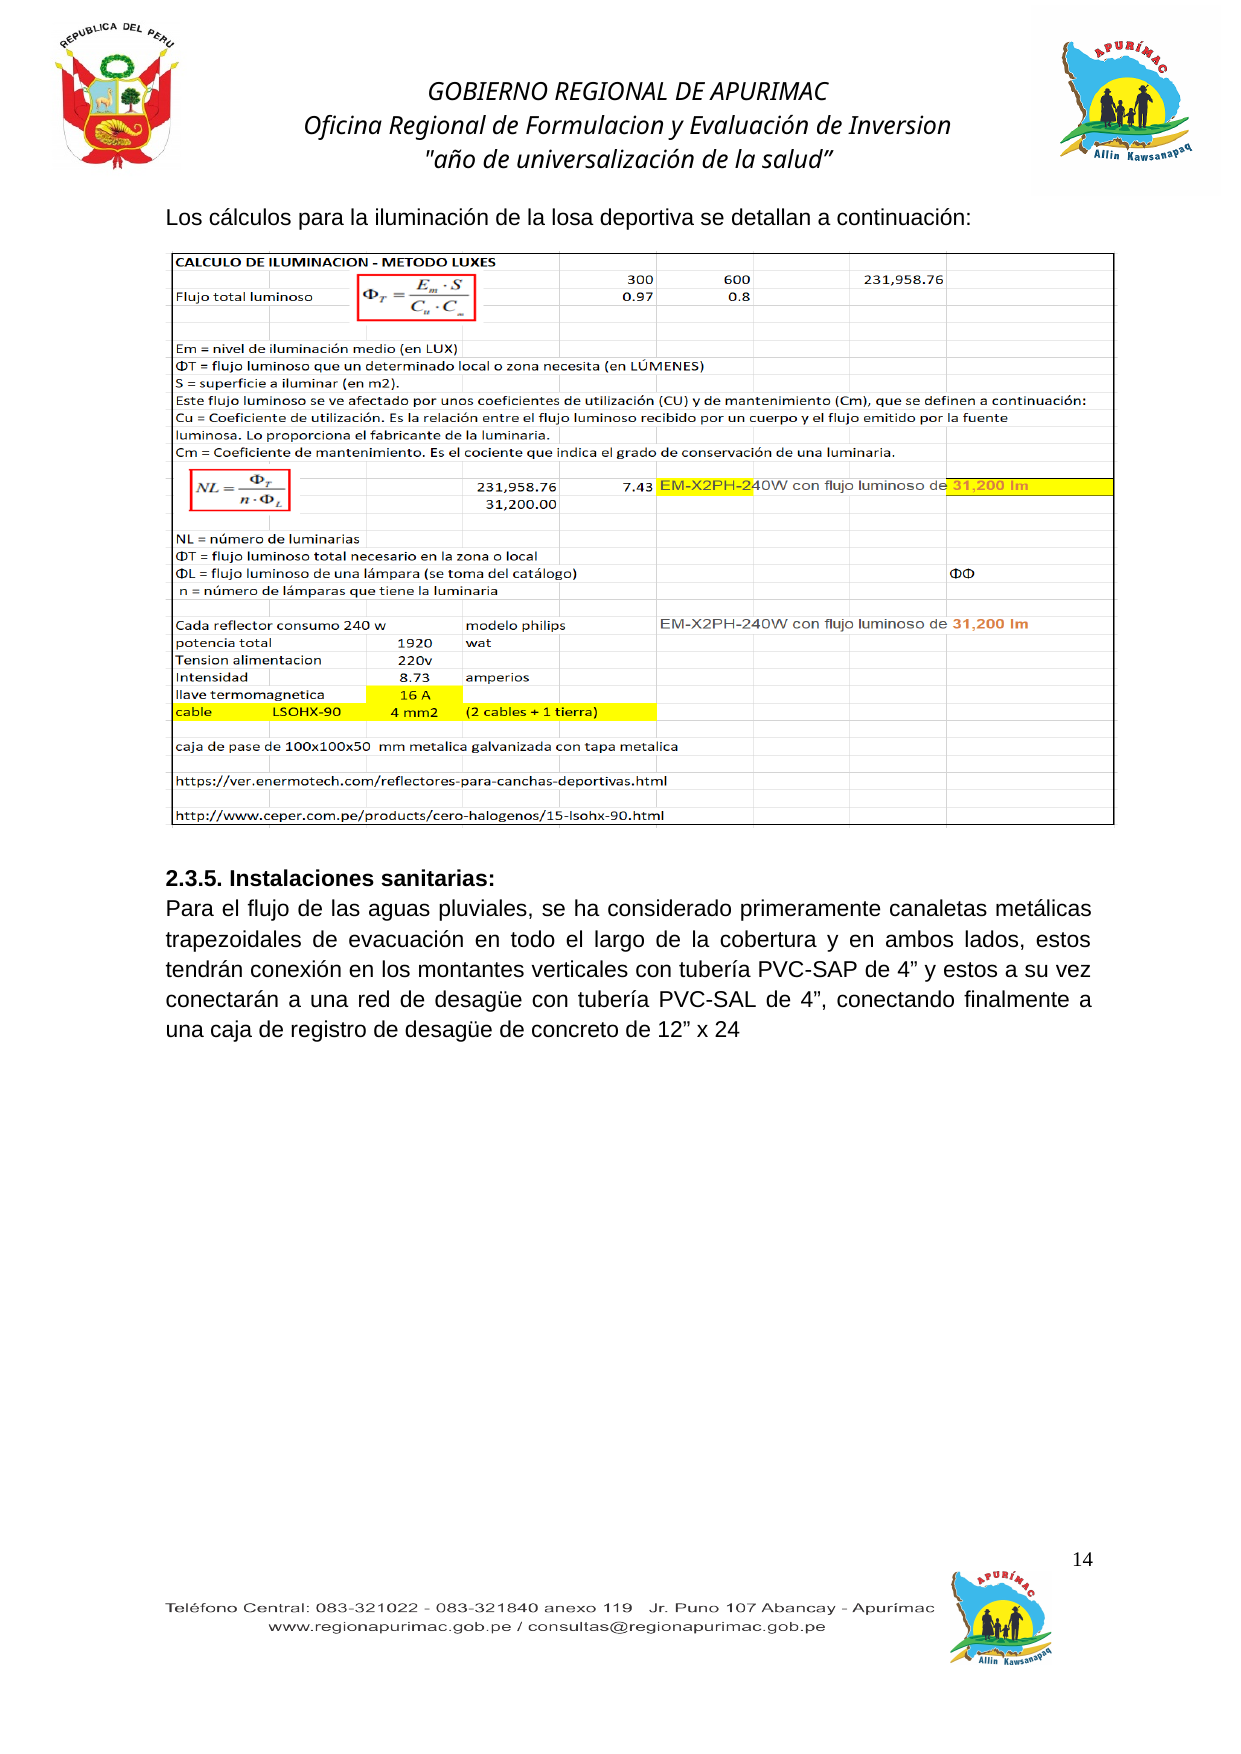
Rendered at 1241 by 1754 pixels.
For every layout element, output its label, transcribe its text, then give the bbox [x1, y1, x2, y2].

picture [165, 1570, 1052, 1665]
text 2.3.5. Instalaciones sanitarias: [165, 865, 1092, 891]
picture [165, 251, 1118, 828]
picture [1031, 5, 1221, 196]
text Los cálculos para la iluminación de la losa deportiva se detallan a continuación: [165, 204, 1092, 230]
picture [9, 13, 222, 178]
text Para el flujo de las aguas pluviales, se ha considerado primeramente canaletas metálicas trapezoidales de evacuación en todo el largo de la cobertura y en ambos lados, estos tendrán conexión en los montantes verticales con tubería PVC-SAP de 4” y estos a su vez conectarán a una red de desagüe con tubería PVC-SAL de 4”, conectando finalmente a una caja de registro de desagüe de concreto de 12” x 24 [165, 895, 1092, 1042]
